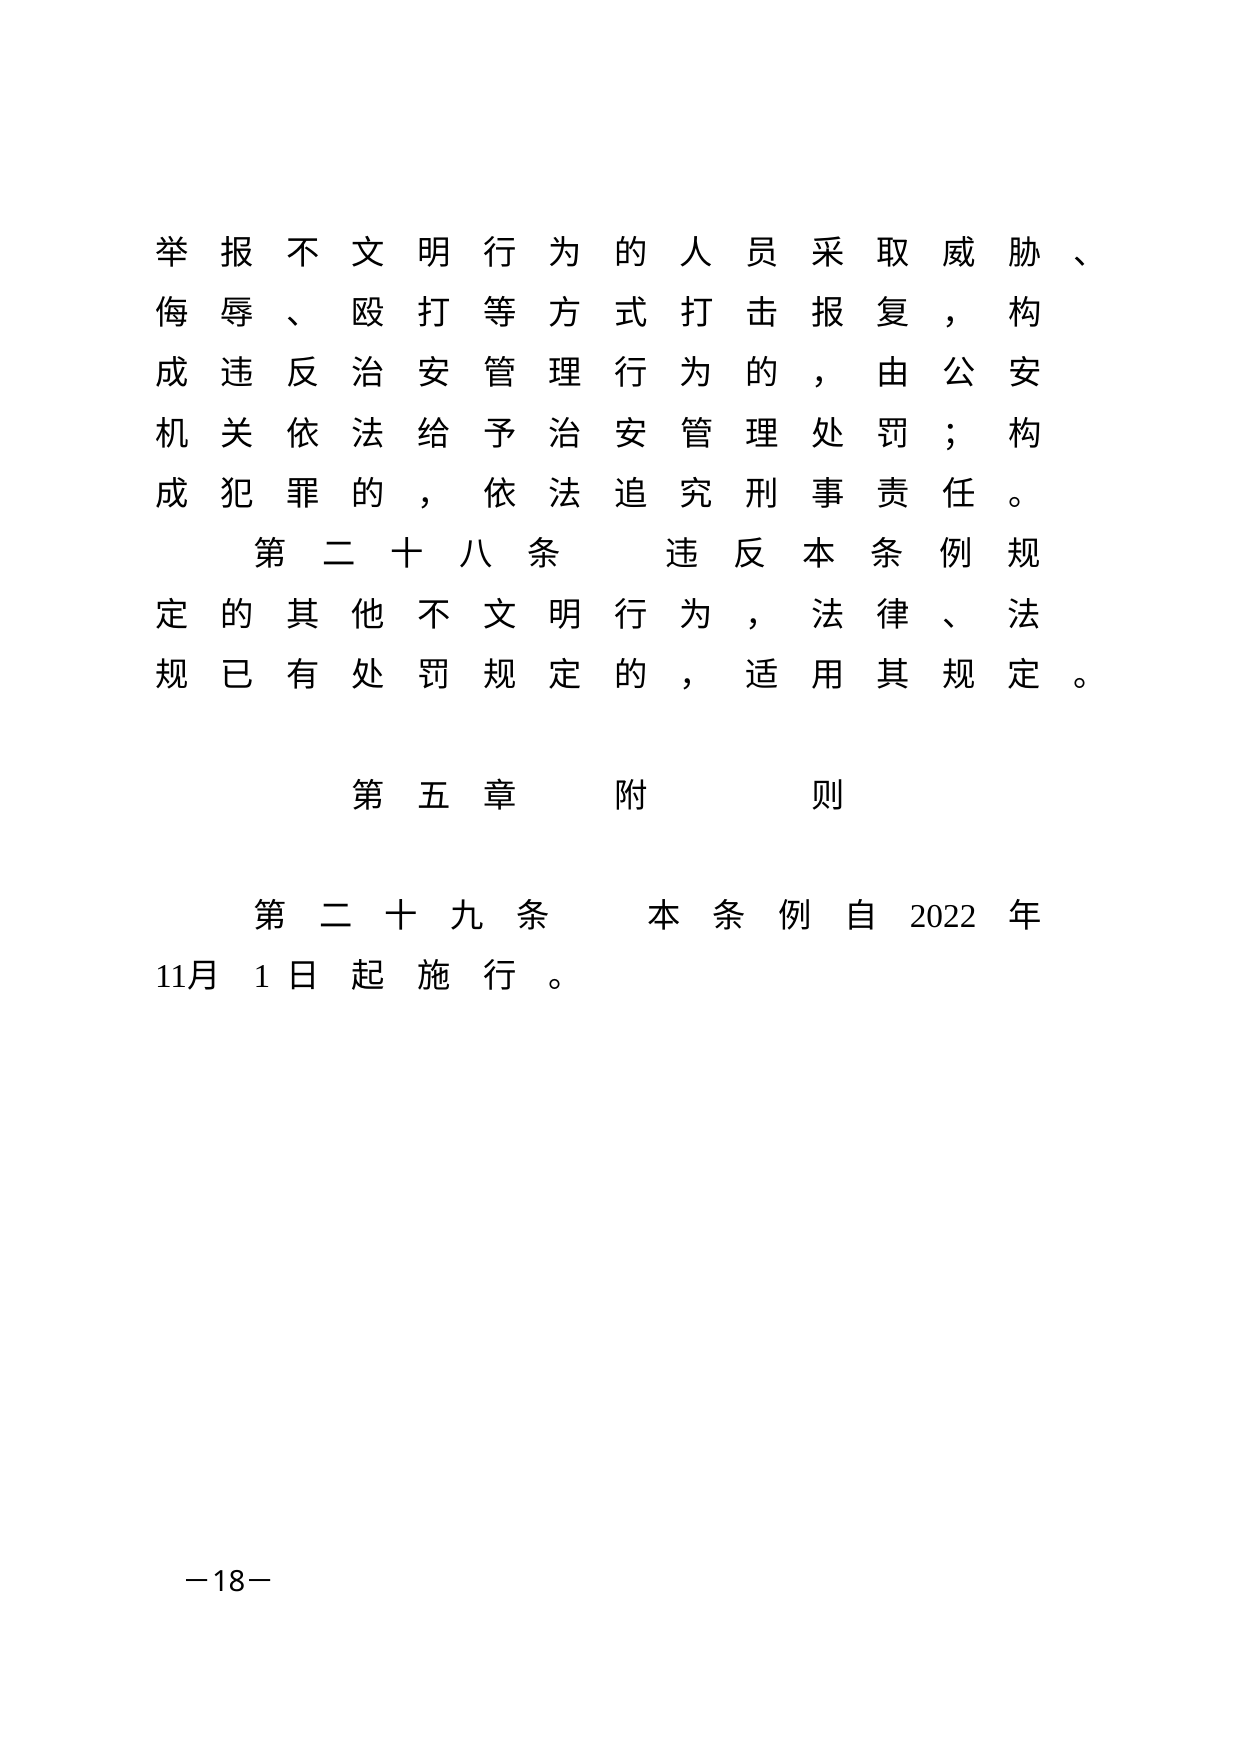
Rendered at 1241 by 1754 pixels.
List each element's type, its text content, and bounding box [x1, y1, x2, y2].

text 第五章 附 则 [155, 762, 1073, 823]
text 第二十九条 本条例自2022年11月1日起施行。 [155, 883, 1073, 1003]
text 第二十七条 对劝阻、投诉、举报不文明行为的人员采取威胁、侮辱、殴打等方式打击报复，构成违反治安管理行为的，由公安机关依法给予治安管理处罚；构成犯罪的，依法追究刑事责任。 [155, 219, 1073, 521]
text 第二十八条 违反本条例规定的其他不文明行为，法律、法规已有处罚规定的，适用其规定。 [155, 521, 1073, 702]
